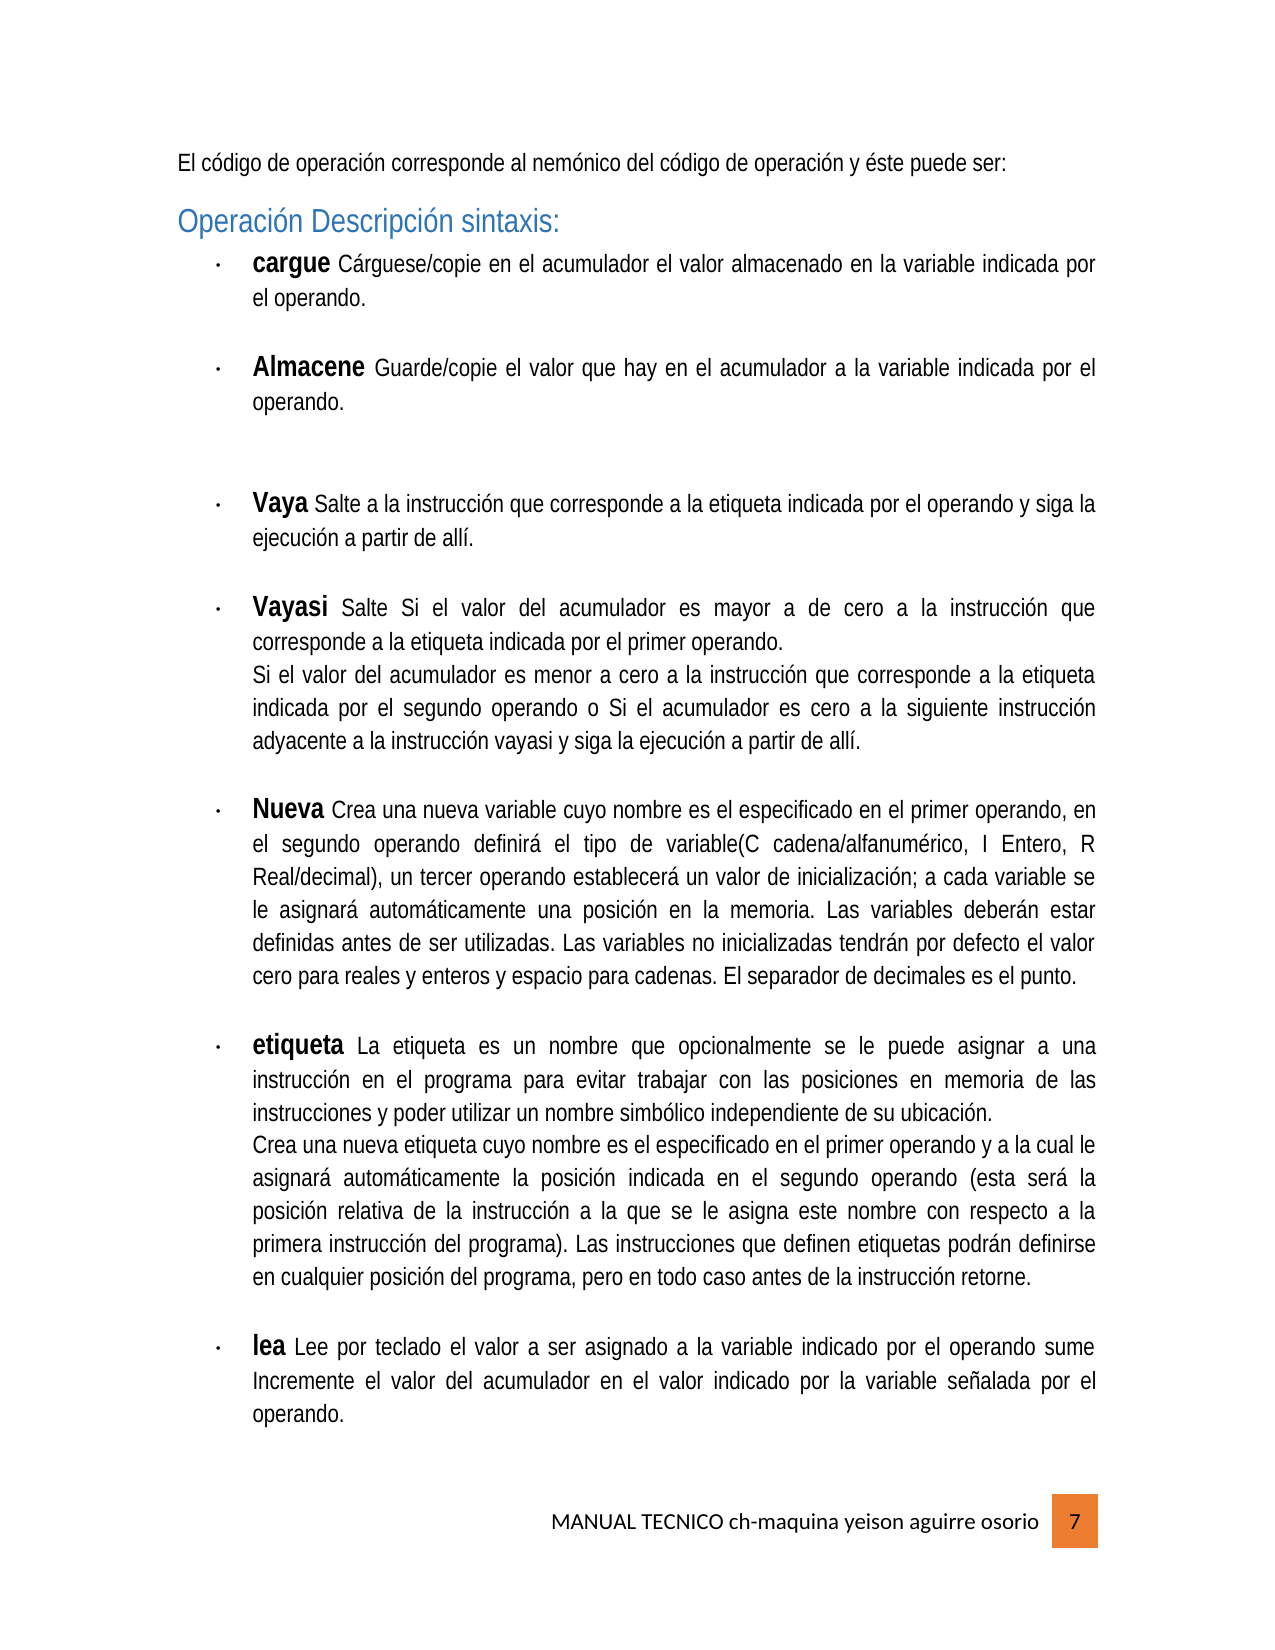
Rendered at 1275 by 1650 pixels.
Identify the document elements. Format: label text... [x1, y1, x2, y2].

list Nueva Crea una nueva variable cuyo nombre es el especificado en el primer operando, en el segundo operando definirá el tipo de variable(C cadena/alfanumérico, I Entero, R Real/decimal), un tercer operando establecerá un valor de inicialización; a cada variable se le asignará automáticamente una posición en la memoria. Las variables deberán estar definidas antes de ser utilizadas. Las variables no inicializadas tendrán por defecto el valor cero para reales y enteros y espacio para cadenas. El separador de decimales es el punto. [215, 792, 1098, 990]
list Si el valor del acumulador es menor a cero a la instrucción que corresponde a la etiqueta indicada por el segundo operando o Si el acumulador es cero a la siguiente instrucción adyacente a la instrucción vayasi y siga la ejecución a partir de allí. [252, 660, 1098, 754]
list Crea una nueva etiqueta cuyo nombre es el especificado en el primer operando y a la cual le asignará automáticamente la posición indicada en el segundo operando (esta será la posición relativa de la instrucción a la que se le asigna este nombre con respecto a la primera instrucción del programa). Las instrucciones que definen etiquetas podrán definirse en cualquier posición del programa, pero en todo caso antes de la instrucción retorne. [252, 1131, 1098, 1291]
text El código de operación corresponde al nemónico del código de operación y éste puede ser: [177, 148, 1098, 176]
list Vaya Salte a la instrucción que corresponde a la etiqueta indicada por el operando y siga la ejecución a partir de allí. [215, 486, 1098, 552]
list lea Lee por teclado el valor a ser asignado a la variable indicado por el operando sume Incremente el valor del acumulador en el valor indicado por la variable señalada por el operando. [215, 1328, 1098, 1427]
list Almacene Guarde/copie el valor que hay en el acumulador a la variable indicada por el operando. [215, 349, 1098, 415]
list cargue Cárguese/copie en el acumulador el valor almacenado en la variable indicada por el operando. [215, 245, 1098, 312]
subtitle Operación Descripción sintaxis: [177, 201, 1098, 239]
list etiqueta La etiqueta es un nombre que opcionalmente se le puede asignar a una instrucción en el programa para evitar trabajar con las posiciones en memoria de las instrucciones y poder utilizar un nombre simbólico independiente de su ubicación. [215, 1027, 1098, 1126]
list Vayasi Salte Si el valor del acumulador es mayor a de cero a la instrucción que corresponde a la etiqueta indicada por el primer operando. [215, 589, 1098, 656]
